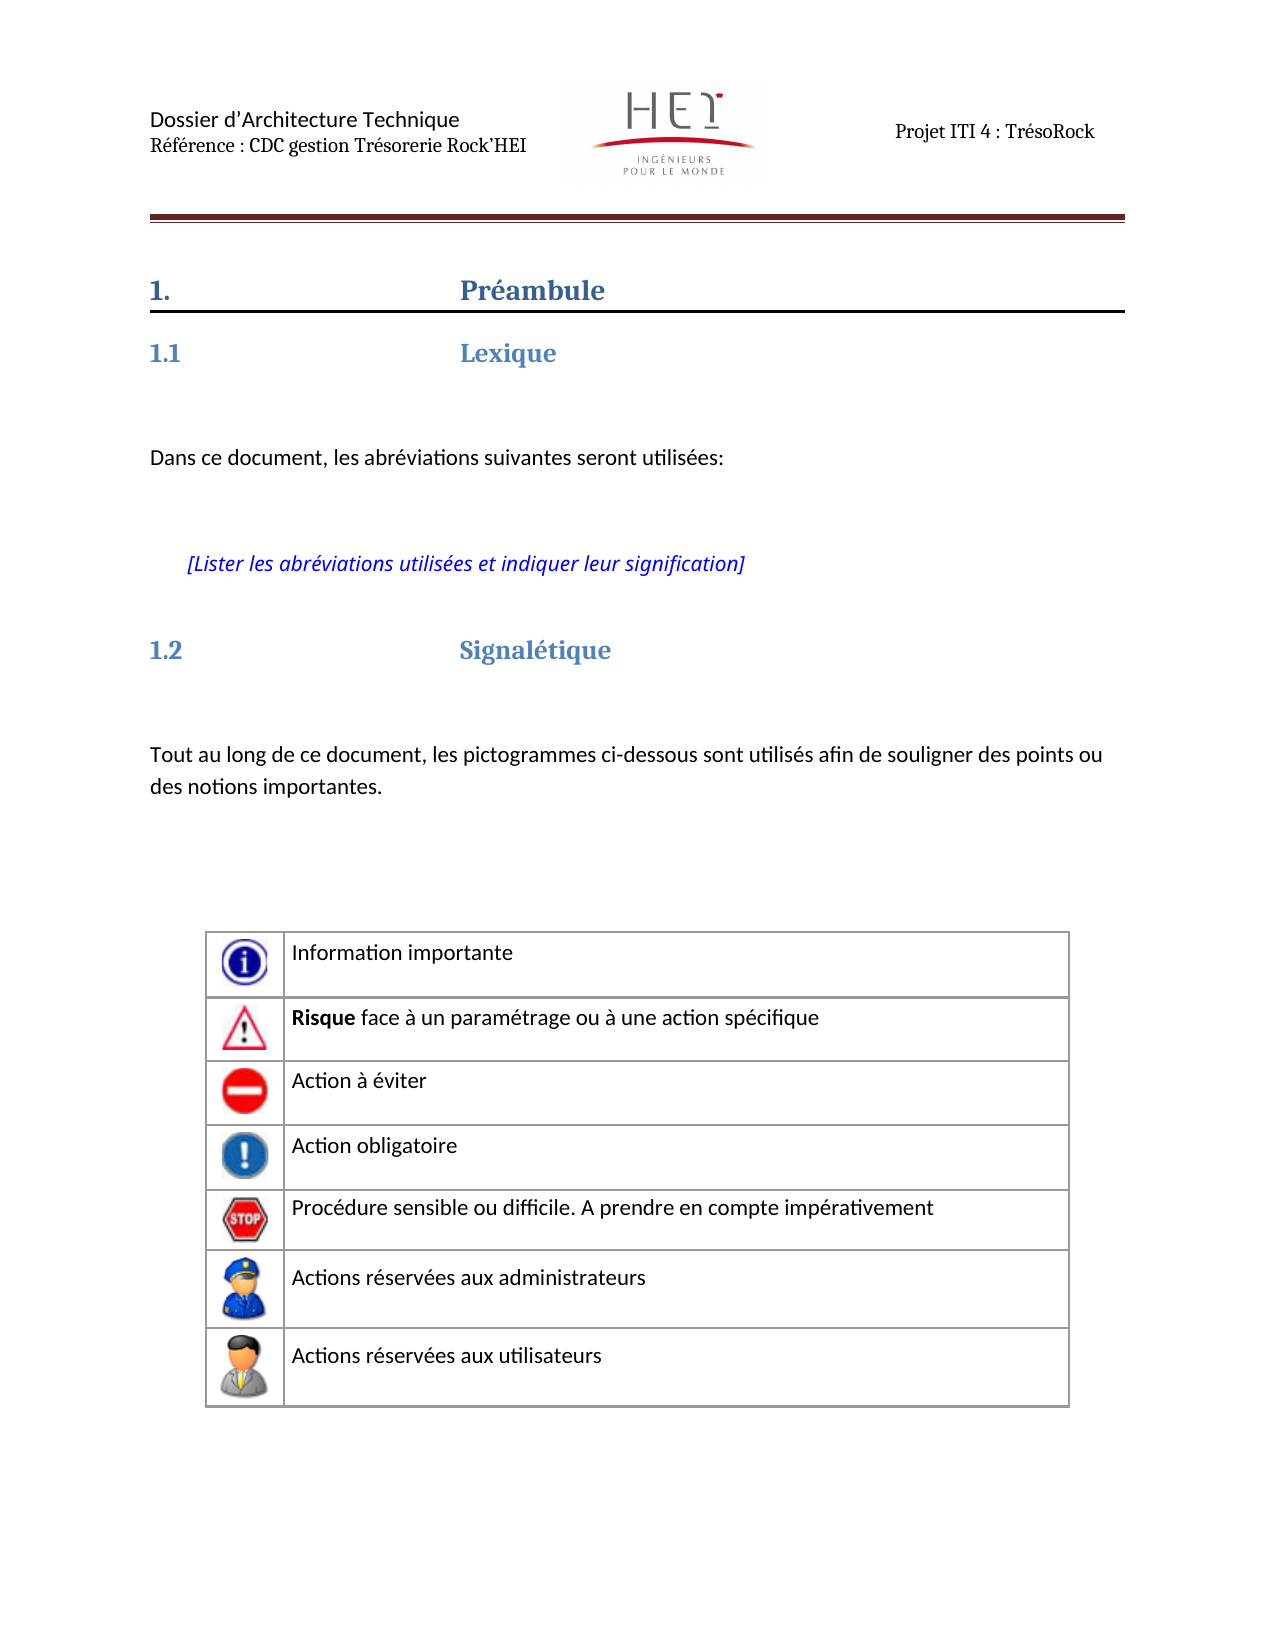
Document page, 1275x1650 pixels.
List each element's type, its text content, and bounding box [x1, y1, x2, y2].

table_cell Actions réservées aux utilisateurs [285, 1329, 1068, 1405]
picture [213, 1335, 277, 1399]
subtitle Préambule [150, 274, 1125, 310]
picture [221, 939, 269, 987]
table_cell [207, 1126, 283, 1189]
picture [222, 1004, 268, 1050]
table_header Information importante [285, 933, 1068, 996]
text Tout au long de ce document, les pictogrammes ci-dessous sont utilisés afin de souligner des points ou des notions importantes. [150, 740, 1125, 800]
table_cell [207, 999, 283, 1060]
subtitle Lexique [150, 338, 1125, 369]
text Dans ce document, les abréviations suivantes seront utilisées: [150, 443, 1125, 471]
table_cell [207, 1062, 283, 1124]
table_cell [207, 1251, 283, 1327]
table_cell [207, 1191, 283, 1249]
table_cell Procédure sensible ou difficile. A prendre en compte impérativement [285, 1191, 1068, 1249]
picture [213, 1257, 277, 1321]
table_cell Risque face à un paramétrage ou à une action spécifique [285, 999, 1068, 1060]
text [Lister les abréviations utilisées et indiquer leur signification] [187, 549, 1125, 578]
picture [222, 1068, 268, 1114]
picture [221, 1132, 269, 1179]
table_cell Action obligatoire [285, 1126, 1068, 1189]
table_cell Action à éviter [285, 1062, 1068, 1124]
subtitle Signalétique [150, 635, 1125, 666]
table_cell [207, 1329, 283, 1405]
picture [560, 75, 770, 188]
table_cell Actions réservées aux administrateurs [285, 1251, 1068, 1327]
table_header [207, 933, 283, 996]
picture [222, 1197, 268, 1243]
